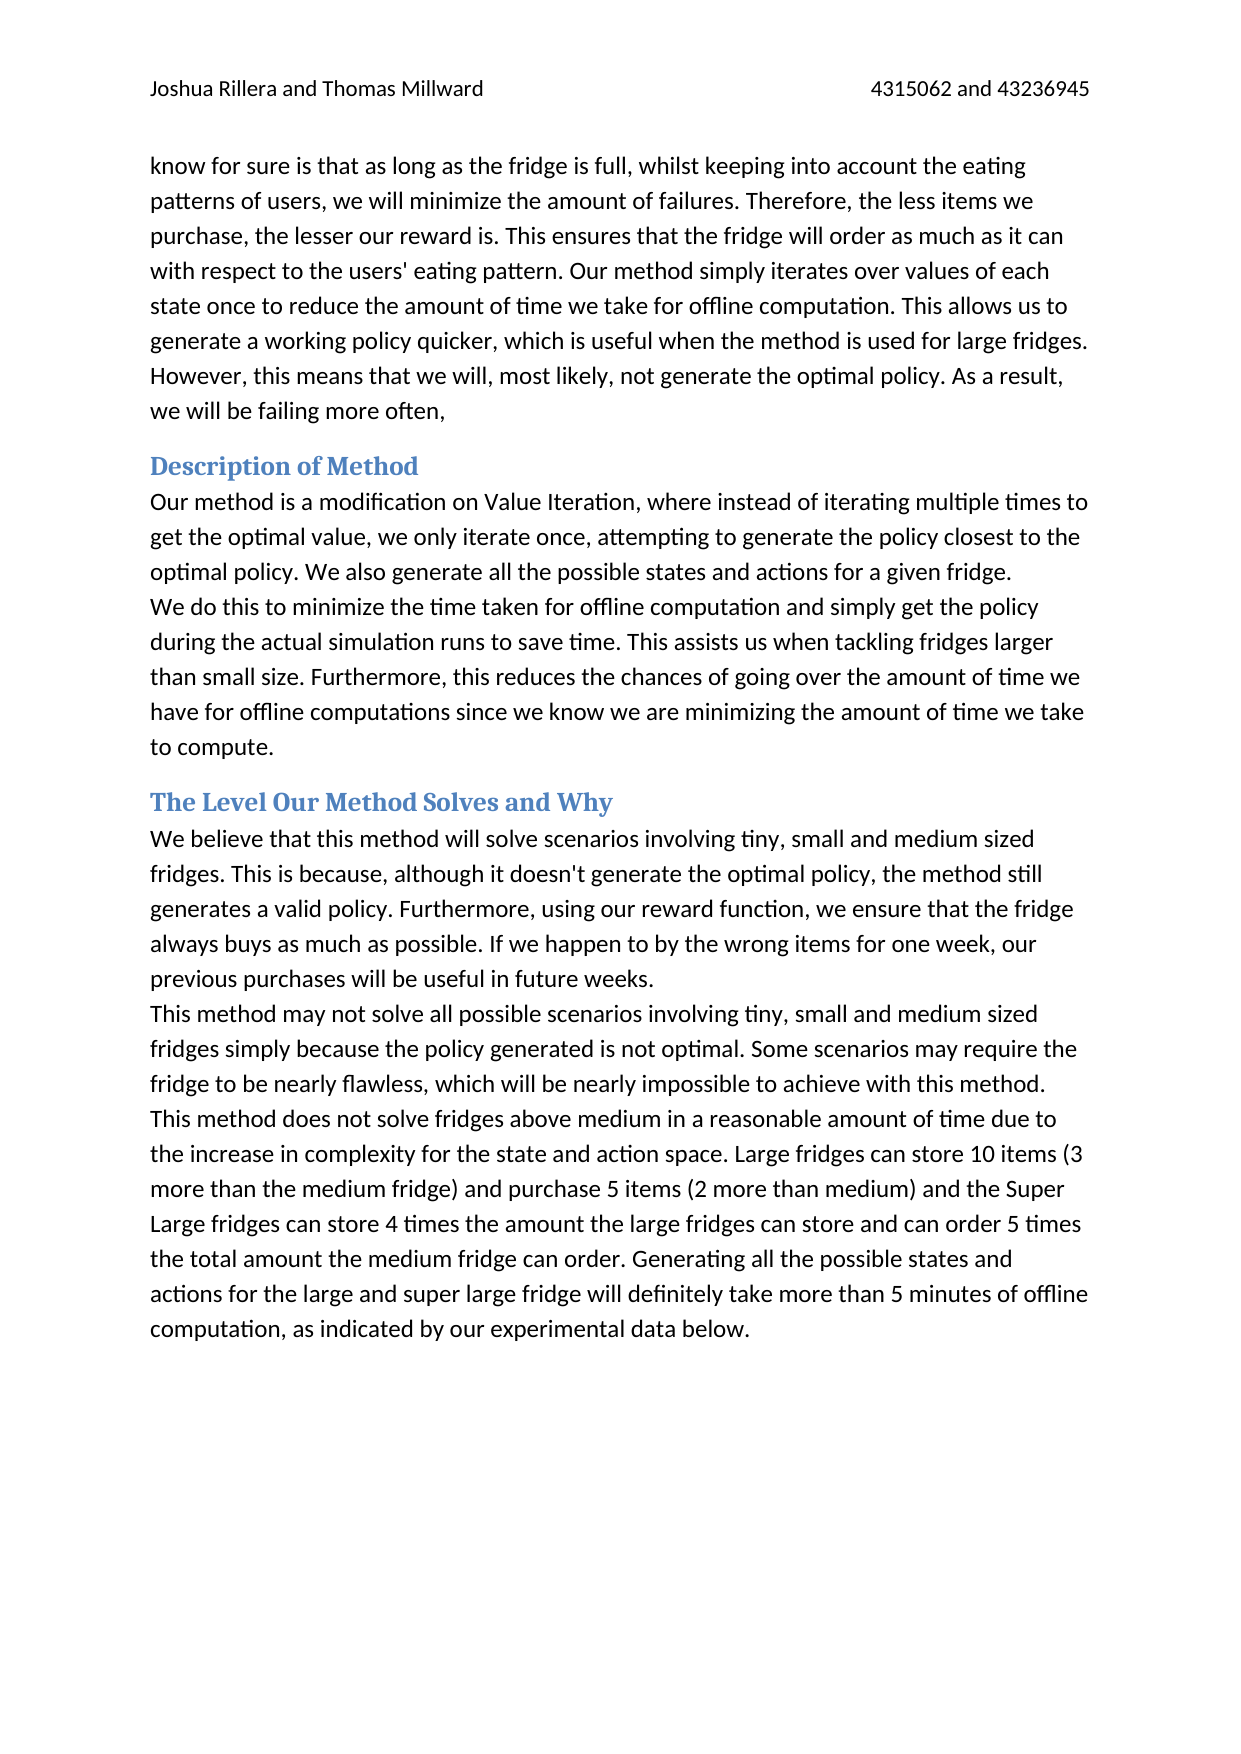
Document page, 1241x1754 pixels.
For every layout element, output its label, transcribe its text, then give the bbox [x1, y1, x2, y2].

subtitle Description of Method [150, 451, 1090, 482]
subtitle The Level Our Method Solves and Why [150, 787, 1090, 818]
text This method does not solve fridges above medium in a reasonable amount of time due to the increase in complexity for the state and action space. Large fridges can store 10 items (3 more than the medium fridge) and purchase 5 items (2 more than medium) and the Super Large fridges can store 4 times the amount the large fridges can store and can order 5 times the total amount the medium fridge can order. Generating all the possible states and actions for the large and super large fridge will definitely take more than 5 minutes of offline computation, as indicated by our experimental data below. [150, 1103, 1090, 1344]
text This method may not solve all possible scenarios involving tiny, small and medium sized fridges simply because the policy generated is not optimal. Some scenarios may require the fridge to be nearly flawless, which will be nearly impossible to achieve with this method. [150, 998, 1090, 1099]
text We do this to minimize the time taken for offline computation and simply get the policy during the actual simulation runs to save time. This assists us when tackling fridges larger than small size. Furthermore, this reduces the chances of going over the amount of time we have for offline computations since we know we are minimizing the amount of time we take to compute. [150, 592, 1090, 762]
text We believe that this method will solve scenarios involving tiny, small and medium sized fridges. This is because, although it doesn't generate the optimal policy, the method still generates a valid policy. Furthermore, using our reward function, we ensure that the fridge [150, 823, 1090, 924]
text always buys as much as possible. If we happen to by the wrong items for one week, our previous purchases will be useful in future weeks. [150, 928, 1090, 994]
text Our method is a modification on Value Iteration, where instead of iterating multiple times to get the optimal value, we only iterate once, attempting to generate the policy closest to the optimal policy. We also generate all the possible states and actions for a given fridge. [150, 487, 1090, 587]
